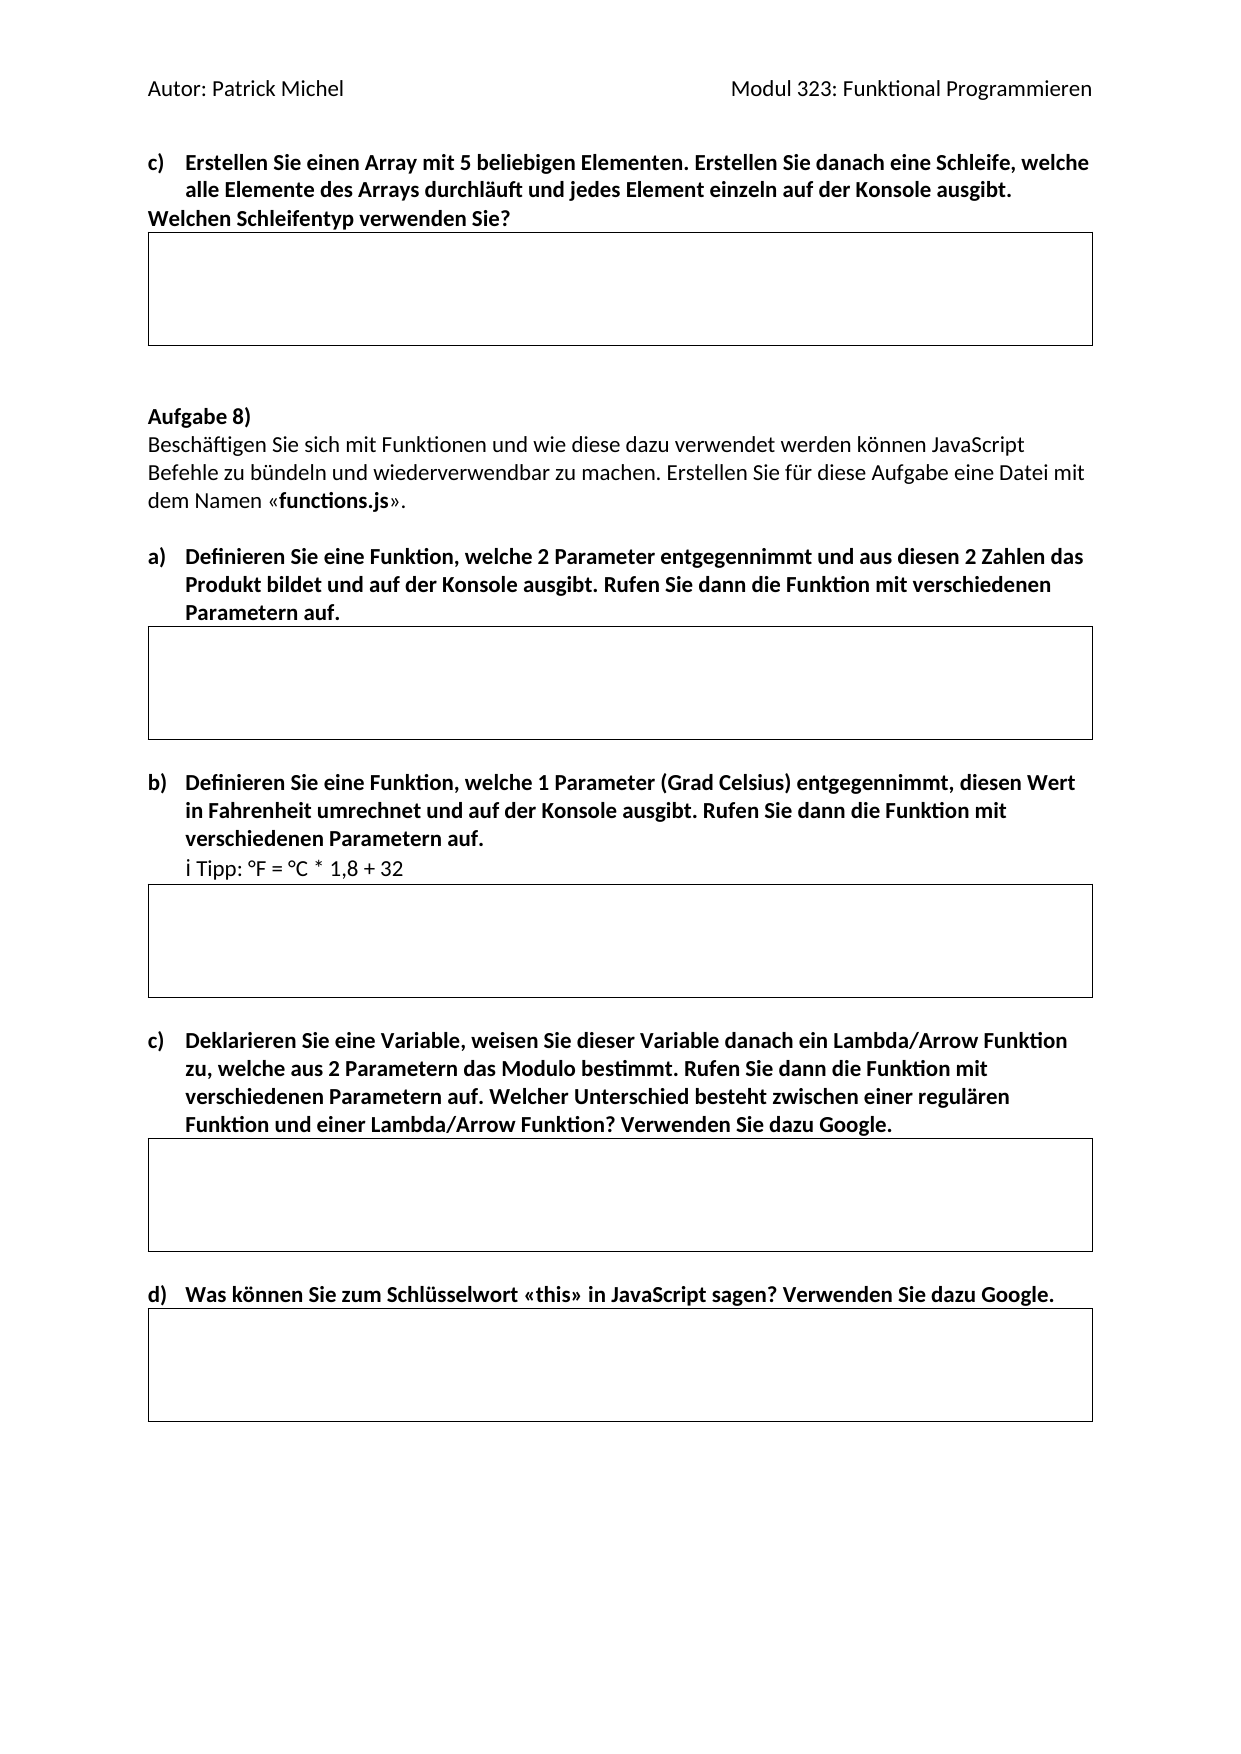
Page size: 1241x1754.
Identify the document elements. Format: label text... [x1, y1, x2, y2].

table_header [149, 627, 1092, 739]
text Aufgabe 8) [148, 402, 1093, 430]
table_header [149, 885, 1092, 997]
text Beschäftigen Sie sich mit Funktionen und wie diese dazu verwendet werden können JavaScript Befehle zu bündeln und wiederverwendbar zu machen. Erstellen Sie für diese Aufgabe eine Datei mit dem Namen «functions.js». [148, 430, 1093, 514]
list Deklarieren Sie eine Variable, weisen Sie dieser Variable danach ein Lambda/Arrow Funktion zu, welche aus 2 Parametern das Modulo bestimmt. Rufen Sie dann die Funktion mit verschiedenen Parametern auf. Welcher Unterschied besteht zwischen einer regulären Funktion und einer Lambda/Arrow Funktion? Verwenden Sie dazu Google. [148, 1026, 1093, 1138]
list Erstellen Sie einen Array mit 5 beliebigen Elementen. Erstellen Sie danach eine Schleife, welche alle Elemente des Arrays durchläuft und jedes Element einzeln auf der Konsole ausgibt. [148, 148, 1093, 204]
list Definieren Sie eine Funktion, welche 2 Parameter entgegennimmt und aus diesen 2 Zahlen das Produkt bildet und auf der Konsole ausgibt. Rufen Sie dann die Funktion mit verschiedenen Parametern auf. [148, 542, 1093, 626]
list Was können Sie zum Schlüsselwort «this» in JavaScript sagen? Verwenden Sie dazu Google. [148, 1280, 1093, 1308]
table_header [149, 1309, 1092, 1421]
table_header [149, 1139, 1092, 1251]
list Definieren Sie eine Funktion, welche 1 Parameter (Grad Celsius) entgegennimmt, diesen Wert in Fahrenheit umrechnet und auf der Konsole ausgibt. Rufen Sie dann die Funktion mit verschiedenen Parametern auf. ℹ️ Tipp: °F = °C * 1,8 + 32 [148, 768, 1093, 883]
text Welchen Schleifentyp verwenden Sie? [148, 204, 1093, 232]
table_header [149, 233, 1092, 345]
